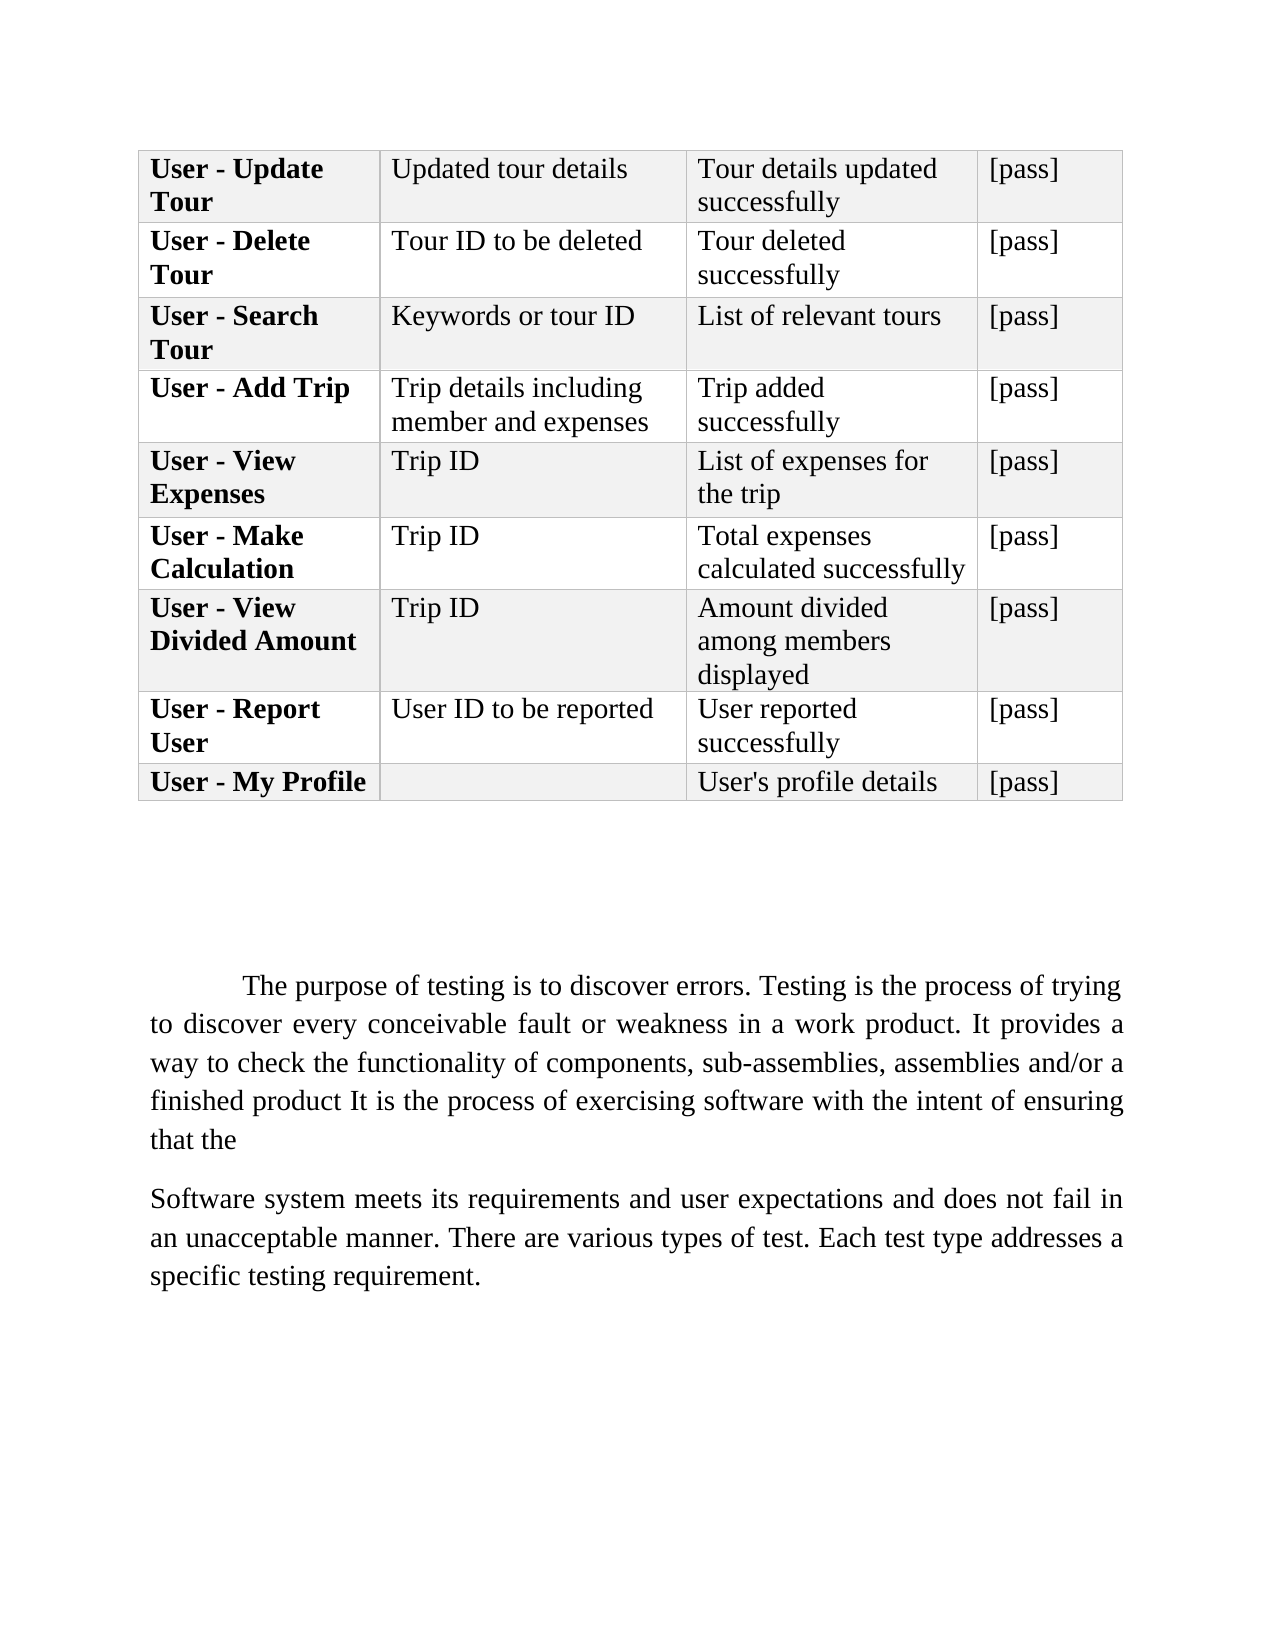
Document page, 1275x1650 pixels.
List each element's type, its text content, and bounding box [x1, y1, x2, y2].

table_cell User's profile details [687, 764, 977, 800]
table_cell Trip added successfully [687, 371, 977, 442]
table_cell Trip details including member and expenses [381, 371, 686, 442]
table_cell User - Search Tour [139, 298, 379, 369]
table_cell Trip ID [381, 518, 686, 589]
table_cell User ID to be reported [381, 692, 686, 763]
table_cell List of relevant tours [687, 298, 977, 369]
table_cell [pass] [978, 590, 1122, 691]
table_cell [pass] [978, 764, 1122, 800]
table_cell User - View Expenses [139, 443, 379, 517]
table_cell Tour details updated successfully [687, 151, 977, 222]
table_cell Tour deleted successfully [687, 223, 977, 297]
table_cell User reported successfully [687, 692, 977, 763]
table_cell User - Add Trip [139, 371, 379, 442]
text Software system meets its requirements and user expectations and does not fail in an unacceptable manner. There are various types of test. Each test type addresses a specific testing requirement. [150, 1181, 1125, 1292]
table_cell [pass] [978, 298, 1122, 369]
table_cell [pass] [978, 692, 1122, 763]
table_cell Trip ID [381, 443, 686, 517]
table_cell Total expenses calculated successfully [687, 518, 977, 589]
text The purpose of testing is to discover errors. Testing is the process of trying to discover every conceivable fault or weakness in a work product. It provides a way to check the functionality of components, sub-assemblies, assemblies and/or a finished product It is the process of exercising software with the intent of ensuring that the [150, 968, 1125, 1155]
table_cell Updated tour details [381, 151, 686, 222]
table_cell User - Update Tour [139, 151, 379, 222]
table_cell [pass] [978, 518, 1122, 589]
table_cell List of expenses for the trip [687, 443, 977, 517]
table_cell Trip ID [381, 590, 686, 691]
table_cell Amount divided among members displayed [687, 590, 977, 691]
table_cell [pass] [978, 223, 1122, 297]
table_cell User - My Profile [139, 764, 379, 800]
table_cell Keywords or tour ID [381, 298, 686, 369]
table_cell [pass] [978, 443, 1122, 517]
table_cell User - Make Calculation [139, 518, 379, 589]
table_cell User - Report User [139, 692, 379, 763]
table_cell User - View Divided Amount [139, 590, 379, 691]
table_cell User - Delete Tour [139, 223, 379, 297]
table_cell [pass] [978, 371, 1122, 442]
table_cell [pass] [978, 151, 1122, 222]
table_cell Tour ID to be deleted [381, 223, 686, 297]
table_cell [381, 764, 686, 800]
